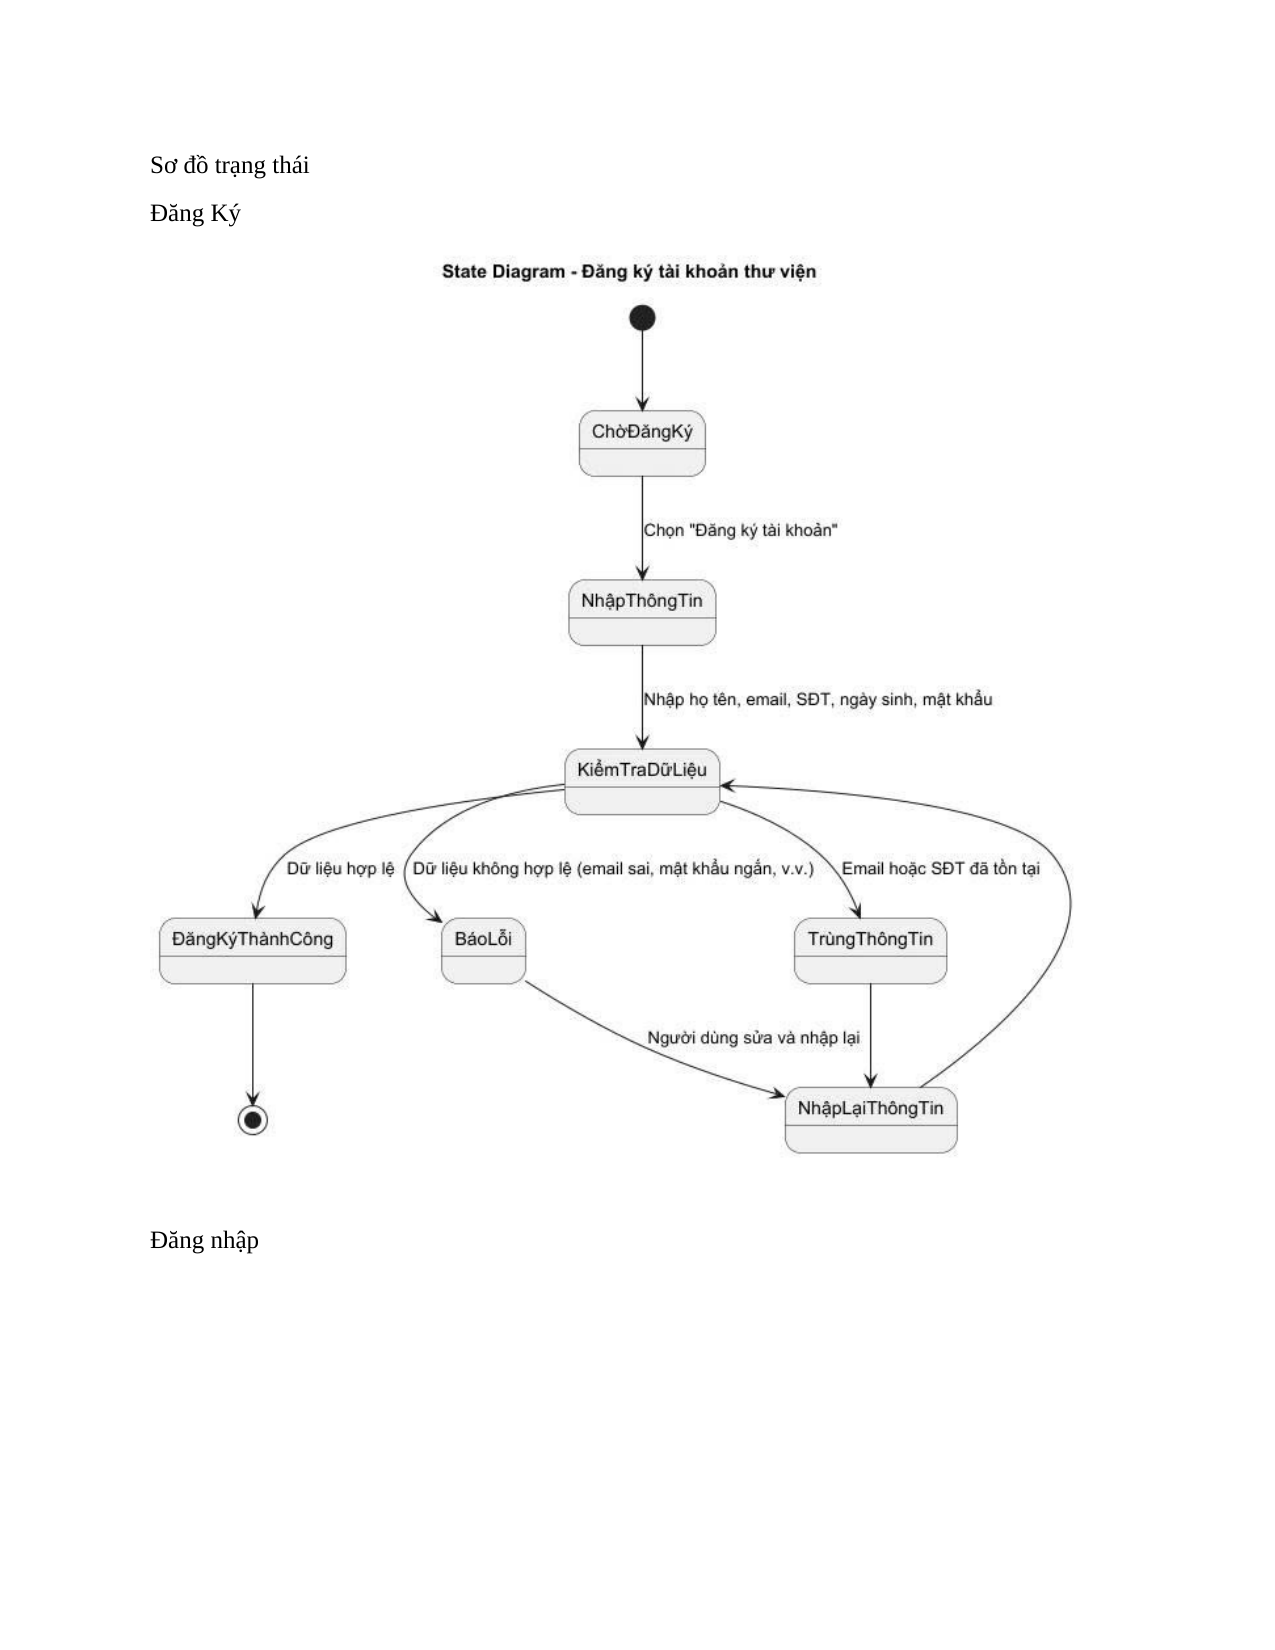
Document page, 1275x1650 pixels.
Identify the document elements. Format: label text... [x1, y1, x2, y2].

picture [150, 245, 1125, 1159]
text Đăng nhập [150, 1225, 1125, 1254]
text Sơ đồ trạng thái [150, 150, 1125, 179]
text Đăng Ký [150, 198, 1125, 226]
